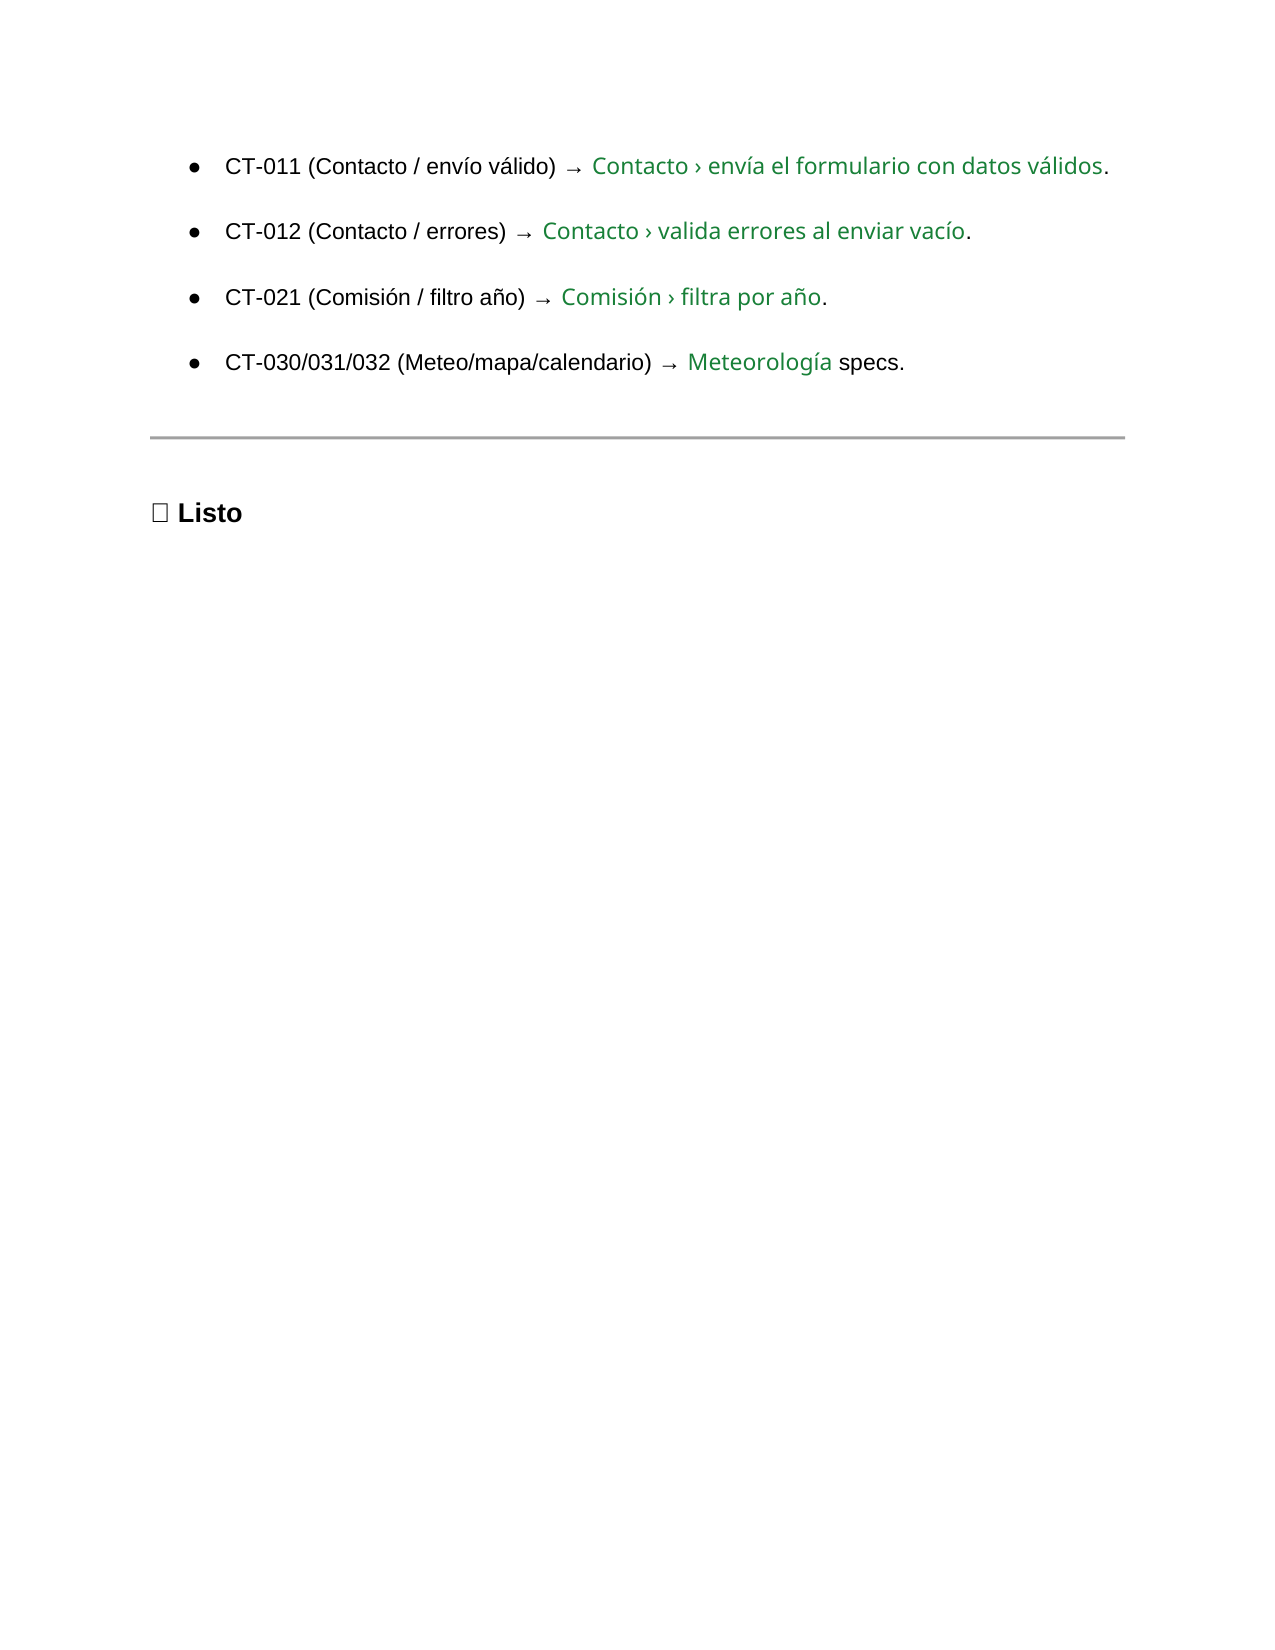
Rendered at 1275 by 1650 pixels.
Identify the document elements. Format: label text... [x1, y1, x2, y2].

list CT-012 (Contacto / errores) → Contacto › valida errores al enviar vacío. [187, 215, 1125, 277]
list CT-011 (Contacto / envío válido) → Contacto › envía el formulario con datos válidos. [187, 150, 1125, 211]
subtitle ✅ Listo [150, 497, 1125, 529]
list CT-030/031/032 (Meteo/mapa/calendario) → Meteorología specs. [187, 346, 1125, 407]
list CT-021 (Comisión / filtro año) → Comisión › filtra por año. [187, 281, 1125, 342]
